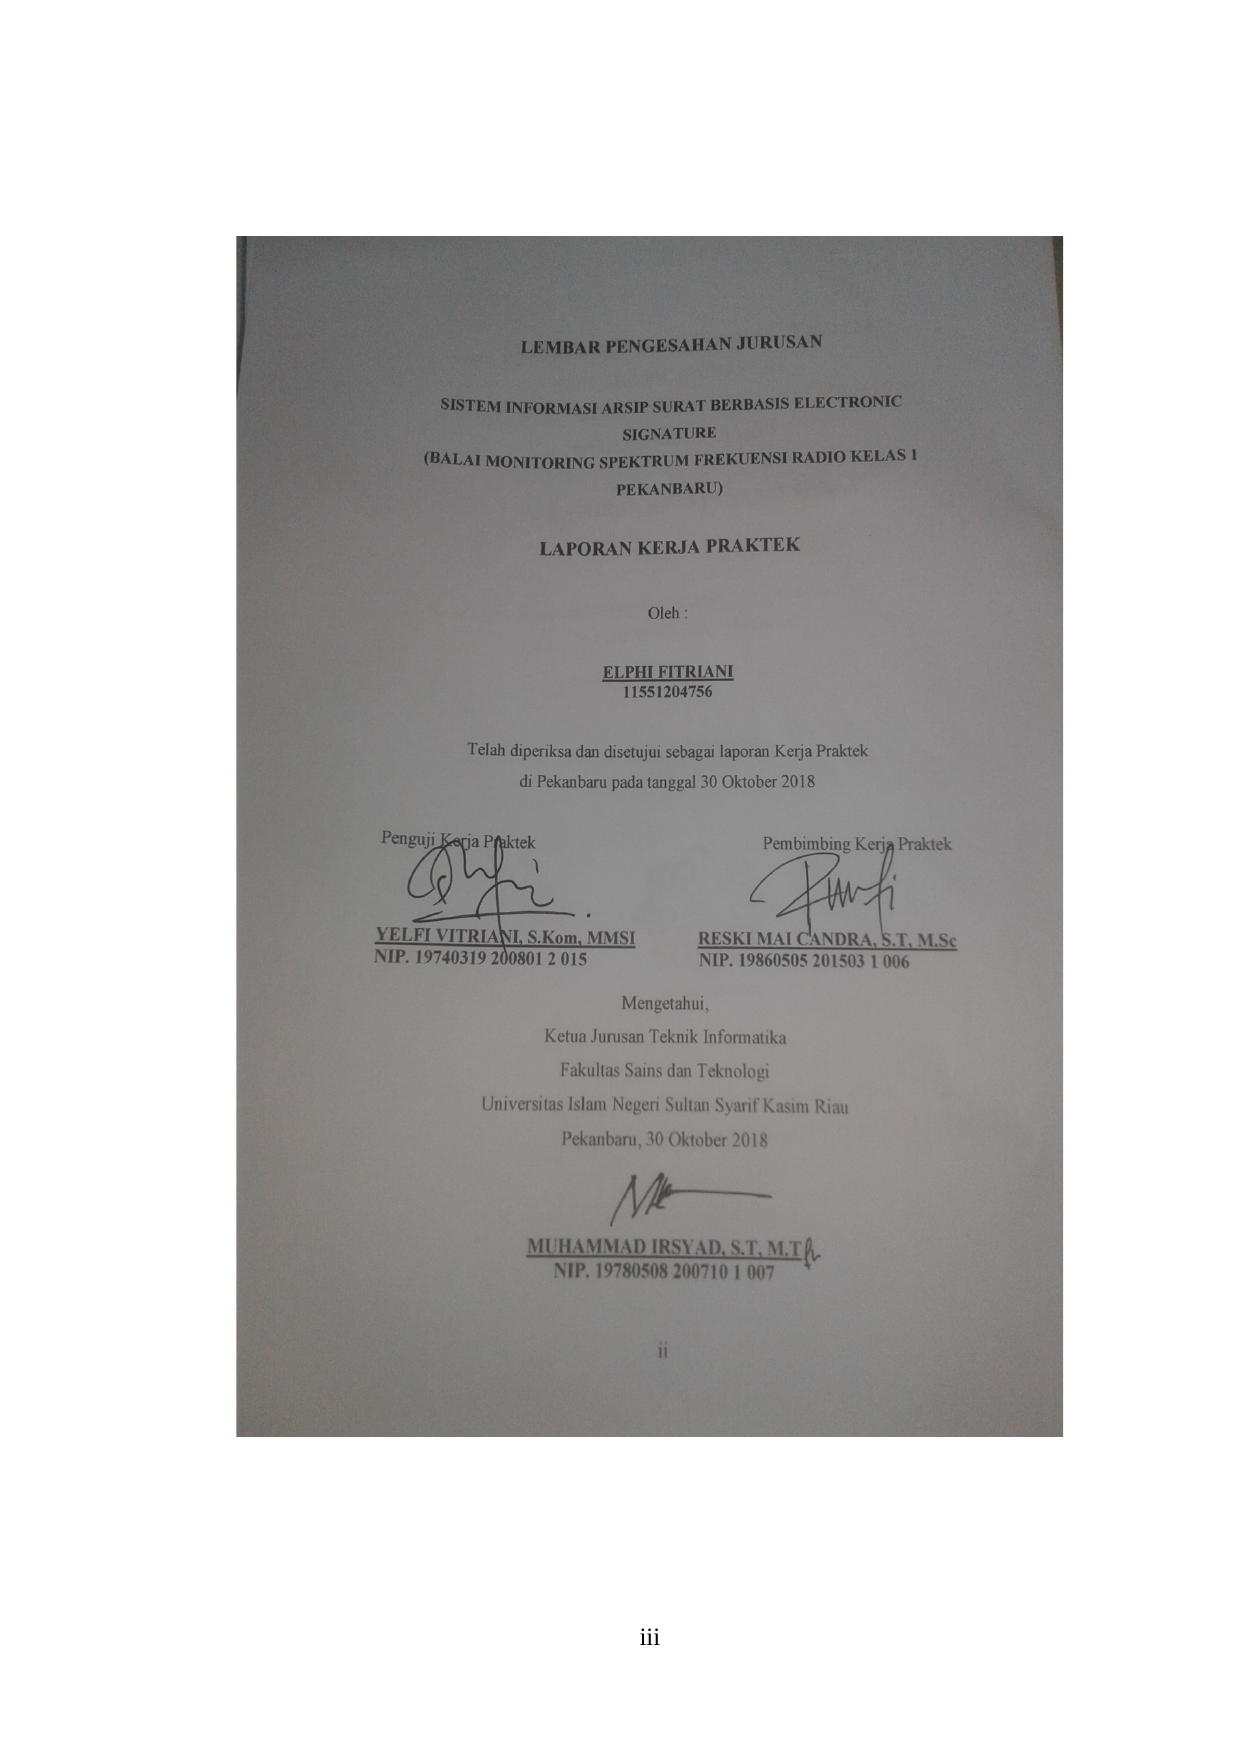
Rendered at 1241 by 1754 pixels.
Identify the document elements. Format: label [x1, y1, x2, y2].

picture [236, 236, 1064, 1437]
